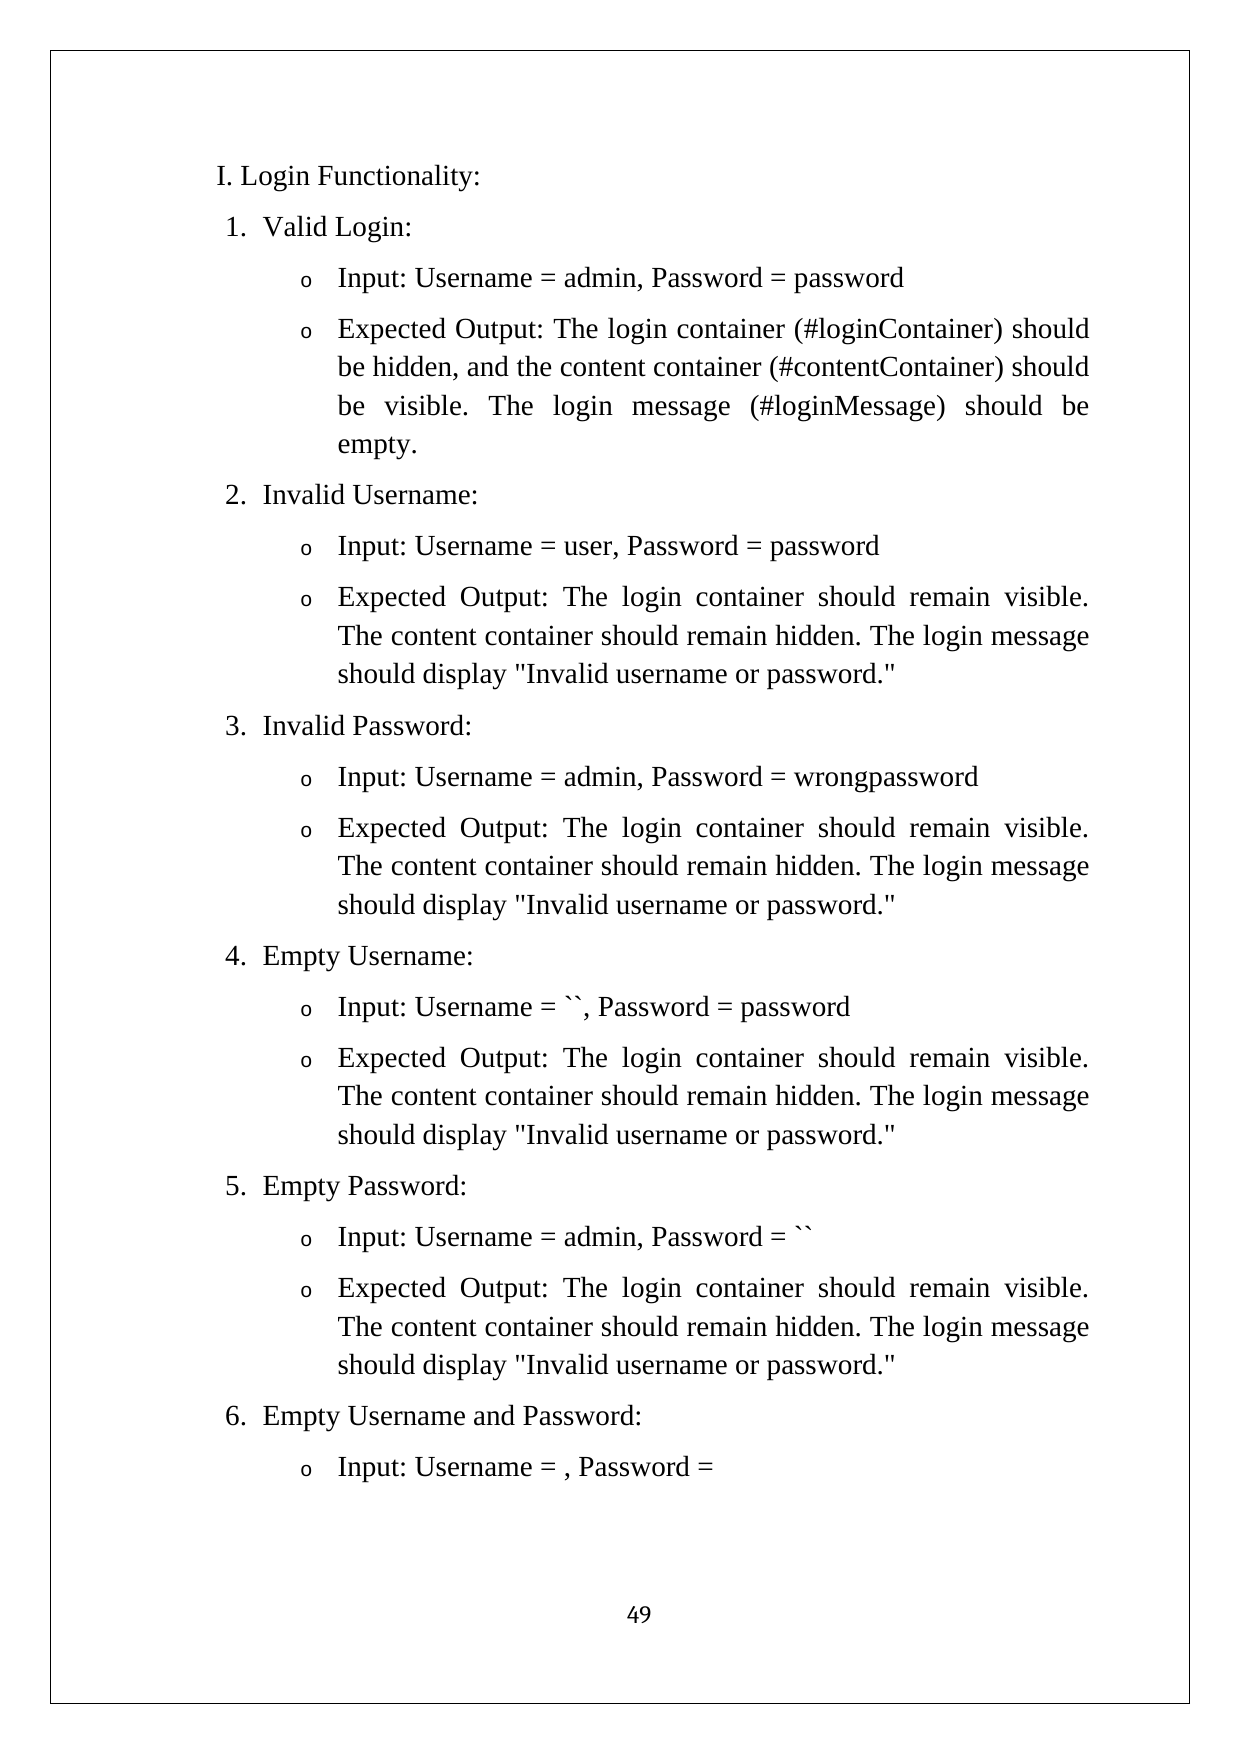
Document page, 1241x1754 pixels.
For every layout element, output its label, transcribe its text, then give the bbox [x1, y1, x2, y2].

list Input: Username = ``, Password = password [300, 989, 1090, 1022]
list Input: Username = admin, Password = `` [300, 1219, 1090, 1253]
list Invalid Password: [225, 708, 1090, 741]
text I. Login Functionality: [187, 158, 1090, 191]
list Empty Password: [225, 1168, 1090, 1202]
list Empty Username: [225, 938, 1090, 971]
list Input: Username = , Password = [300, 1449, 1090, 1483]
list Empty Username and Password: [225, 1398, 1090, 1432]
list Expected Output: The login container (#loginContainer) should be hidden, and the content container (#contentContainer) should be visible. The login message (#loginMessage) should be empty. [300, 311, 1090, 460]
list Invalid Username: [225, 477, 1090, 511]
list Input: Username = admin, Password = wrongpassword [300, 759, 1090, 792]
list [300, 1270, 1090, 1381]
list Input: Username = user, Password = password [300, 528, 1090, 562]
list Input: Username = admin, Password = password [300, 260, 1090, 293]
list Valid Login: [225, 209, 1090, 242]
